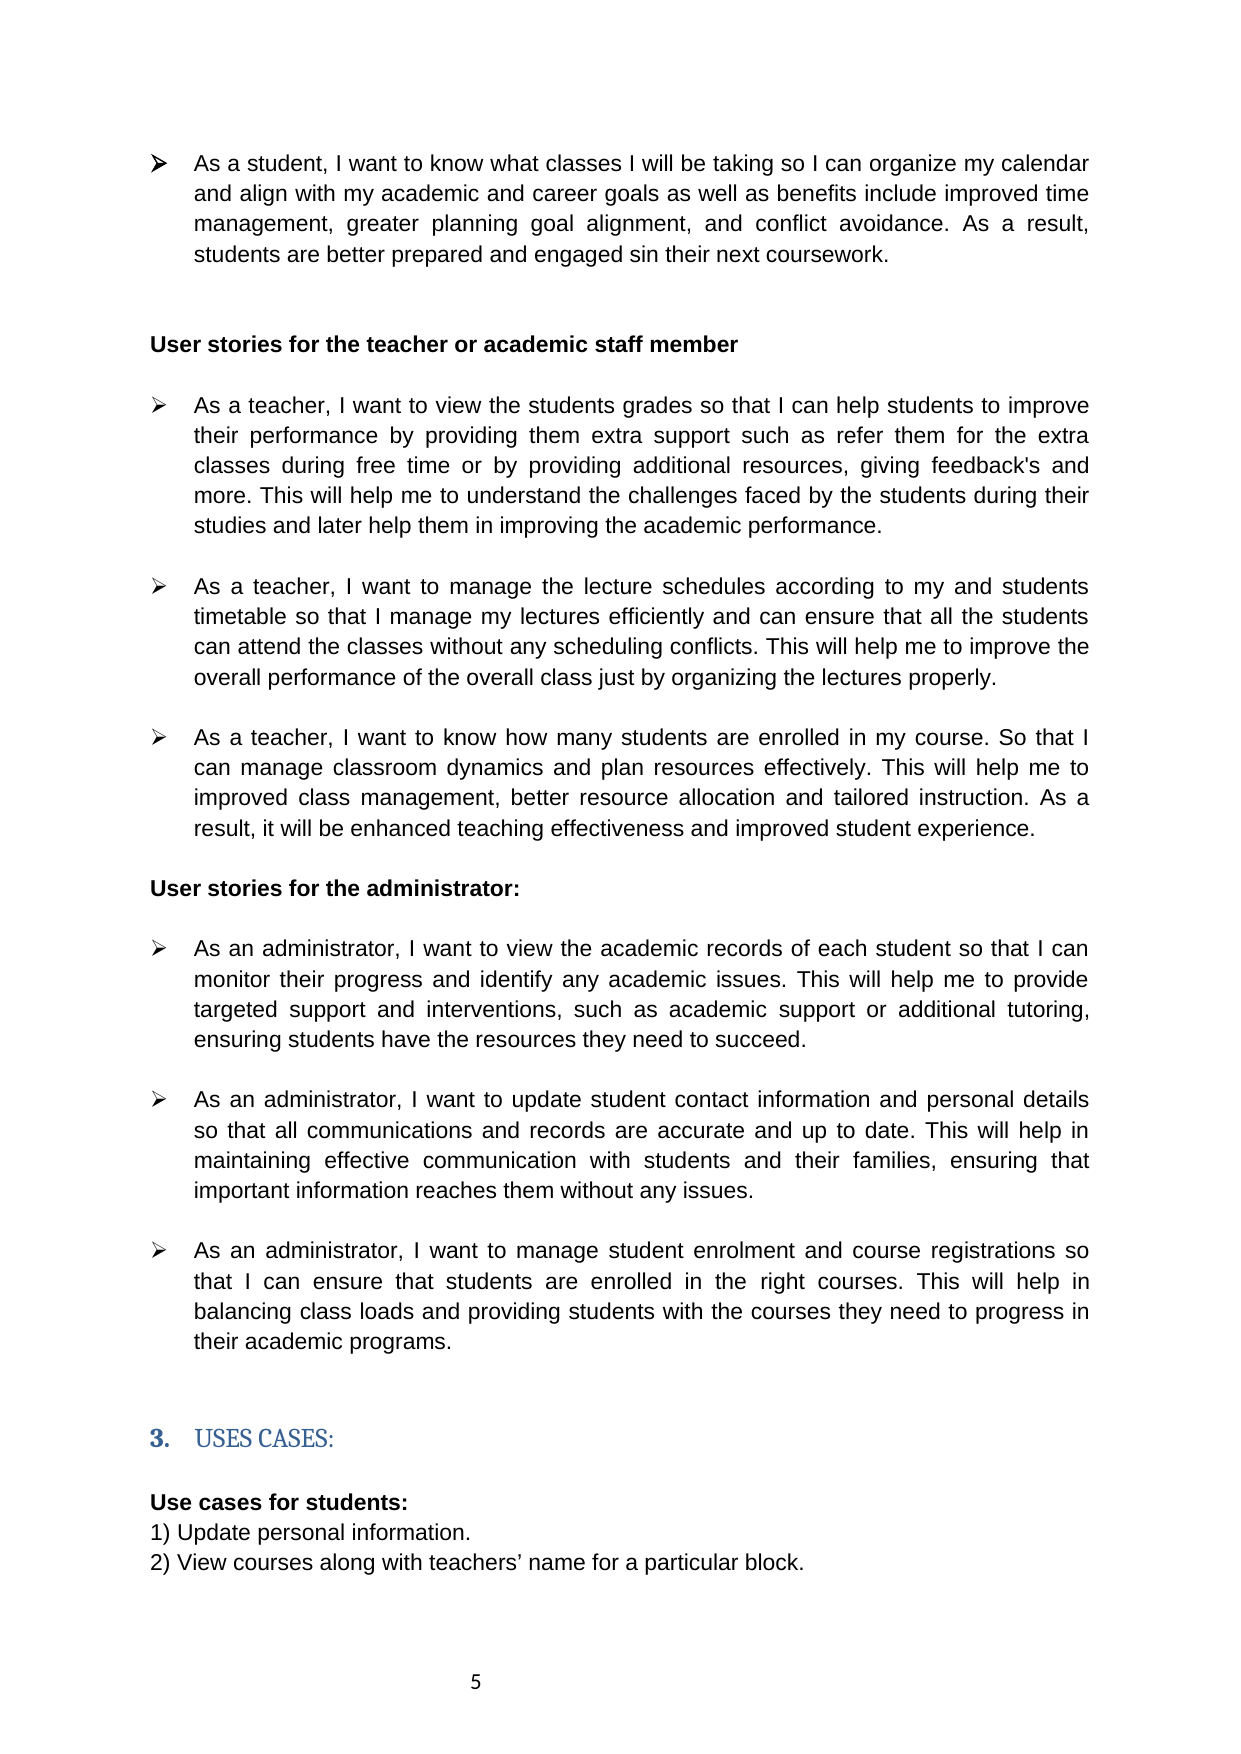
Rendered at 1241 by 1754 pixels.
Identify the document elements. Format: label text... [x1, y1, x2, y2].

list User stories for the administrator: [150, 875, 1090, 901]
list As an administrator, I want to update student contact information and personal details so that all communications and records are accurate and up to date. This will help in maintaining effective communication with students and their families, ensuring that important information reaches them without any issues. [150, 1086, 1090, 1203]
list As a teacher, I want to manage the lecture schedules according to my and students timetable so that I manage my lectures efficiently and can ensure that all the students can attend the classes without any scheduling conflicts. This will help me to improve the overall performance of the overall class just by organizing the lectures properly. [150, 573, 1090, 690]
list As a teacher, I want to know how many students are enrolled in my course. So that I can manage classroom dynamics and plan resources effectively. This will help me to improved class management, better resource allocation and tailored instruction. As a result, it will be enhanced teaching effectiveness and improved student experience. [150, 724, 1090, 841]
list As a student, I want to know what classes I will be taking so I can organize my calendar and align with my academic and career goals as well as benefits include improved time management, greater planning goal alignment, and conflict avoidance. As a result, students are better prepared and engaged sin their next coursework. [150, 150, 1090, 267]
subtitle USES CASES: [150, 1423, 1090, 1454]
text Use cases for students: [150, 1489, 1090, 1515]
list As a teacher, I want to view the students grades so that I can help students to improve their performance by providing them extra support such as refer them for the extra classes during free time or by providing additional resources, giving feedback's and more. This will help me to understand the challenges faced by the students during their studies and later help them in improving the academic performance. [150, 392, 1090, 539]
list Update personal information. [150, 1519, 1090, 1545]
text User stories for the teacher or academic staff member [150, 331, 1090, 358]
list As an administrator, I want to view the academic records of each student so that I can monitor their progress and identify any academic issues. This will help me to provide targeted support and interventions, such as academic support or additional tutoring, ensuring students have the resources they need to succeed. [150, 935, 1090, 1052]
list View courses along with teachers’ name for a particular block. [150, 1549, 1090, 1576]
list As an administrator, I want to manage student enrolment and course registrations so that I can ensure that students are enrolled in the right courses. This will help in balancing class loads and providing students with the courses they need to progress in their academic programs. [150, 1237, 1090, 1354]
